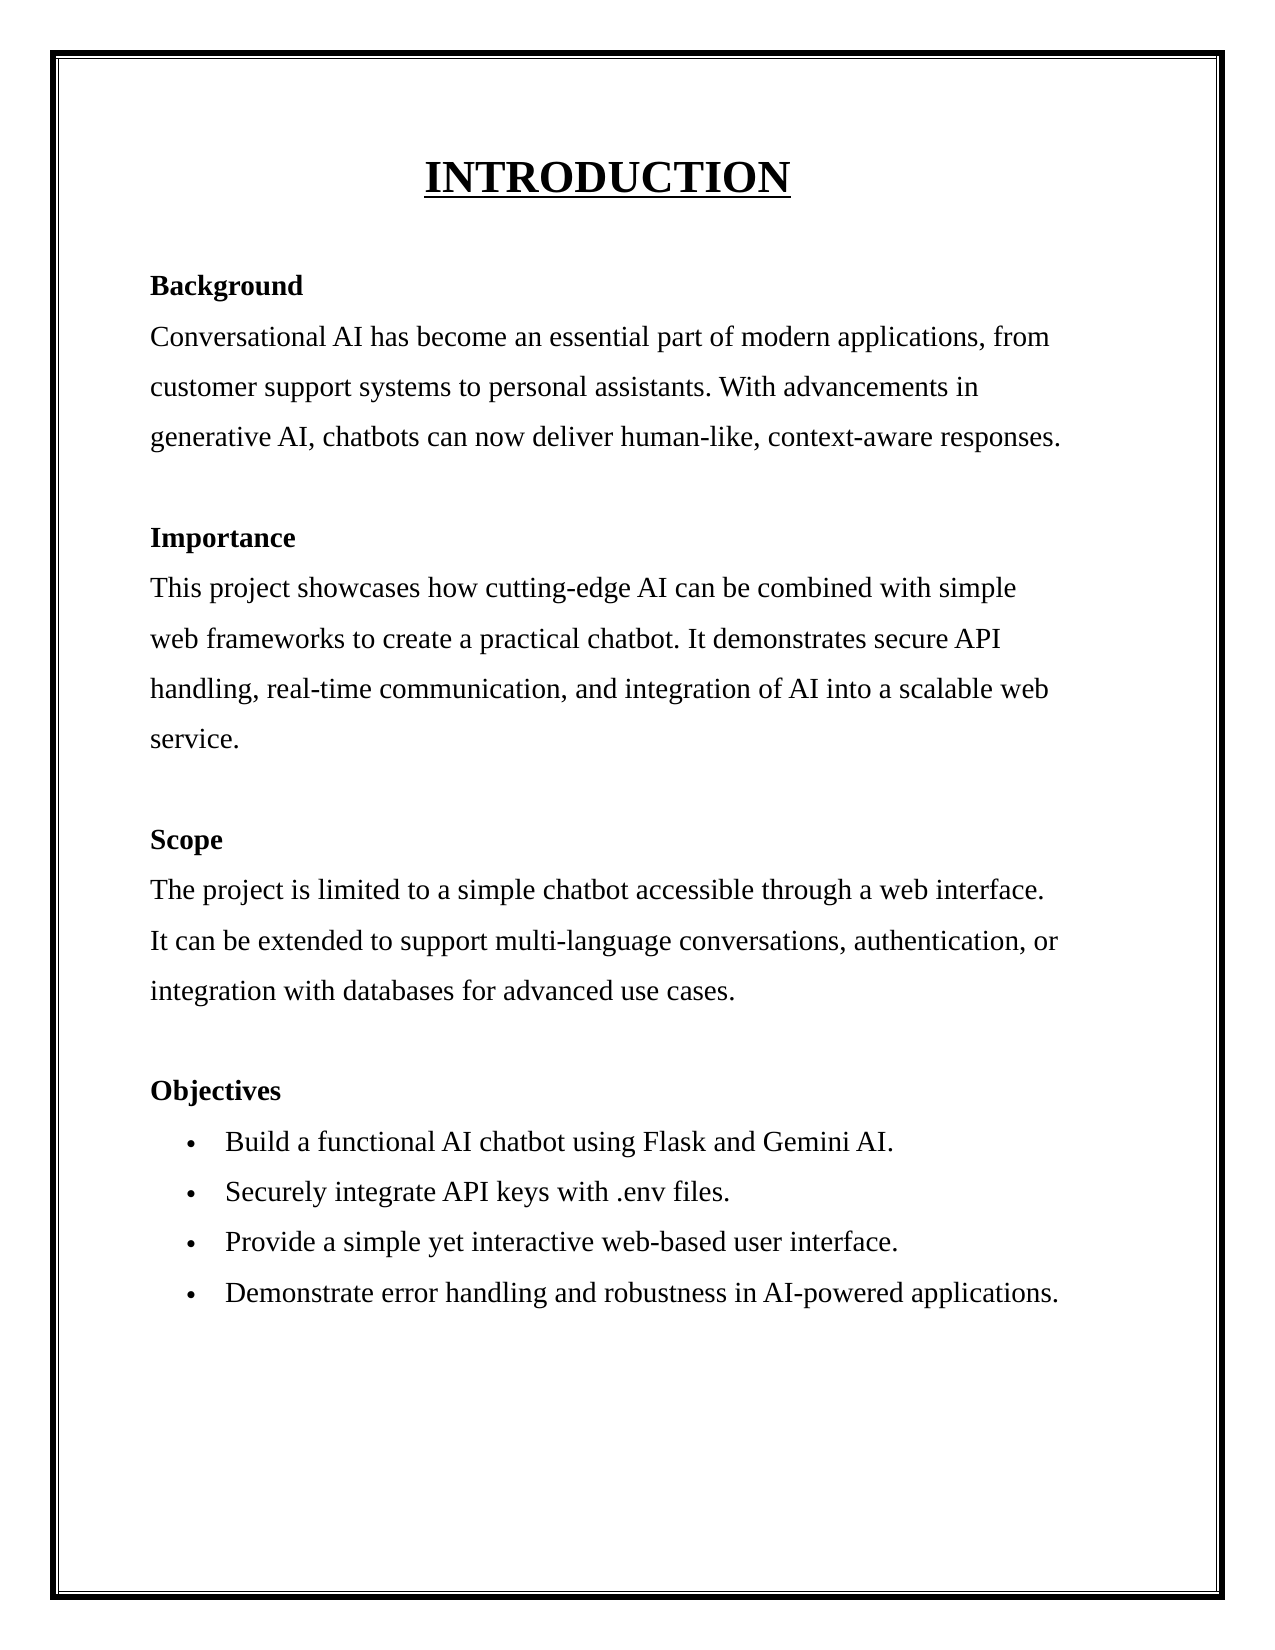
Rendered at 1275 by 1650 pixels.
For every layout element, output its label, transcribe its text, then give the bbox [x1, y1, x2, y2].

text Conversational AI has become an essential part of modern applications, from customer support systems to personal assistants. With advancements in generative AI, chatbots can now deliver human-like, context-aware responses. [150, 319, 1065, 453]
list Securely integrate API keys with .env files. [187, 1174, 1065, 1208]
text Scope [150, 822, 1065, 856]
text Importance [150, 520, 1065, 554]
text Objectives [150, 1073, 1065, 1107]
list Demonstrate error handling and robustness in AI-powered applications. [187, 1275, 1065, 1308]
text The project is limited to a simple chatbot accessible through a web interface. It can be extended to support multi-language conversations, authentication, or integration with databases for advanced use cases. [150, 872, 1065, 1006]
text INTRODUCTION [150, 150, 1065, 203]
list Build a functional AI chatbot using Flask and Gemini AI. [187, 1124, 1065, 1157]
text This project showcases how cutting-edge AI can be combined with simple web frameworks to create a practical chatbot. It demonstrates secure API handling, real-time communication, and integration of AI into a scalable web service. [150, 570, 1065, 755]
text Background [150, 268, 1065, 302]
list Provide a simple yet interactive web-based user interface. [187, 1224, 1065, 1258]
